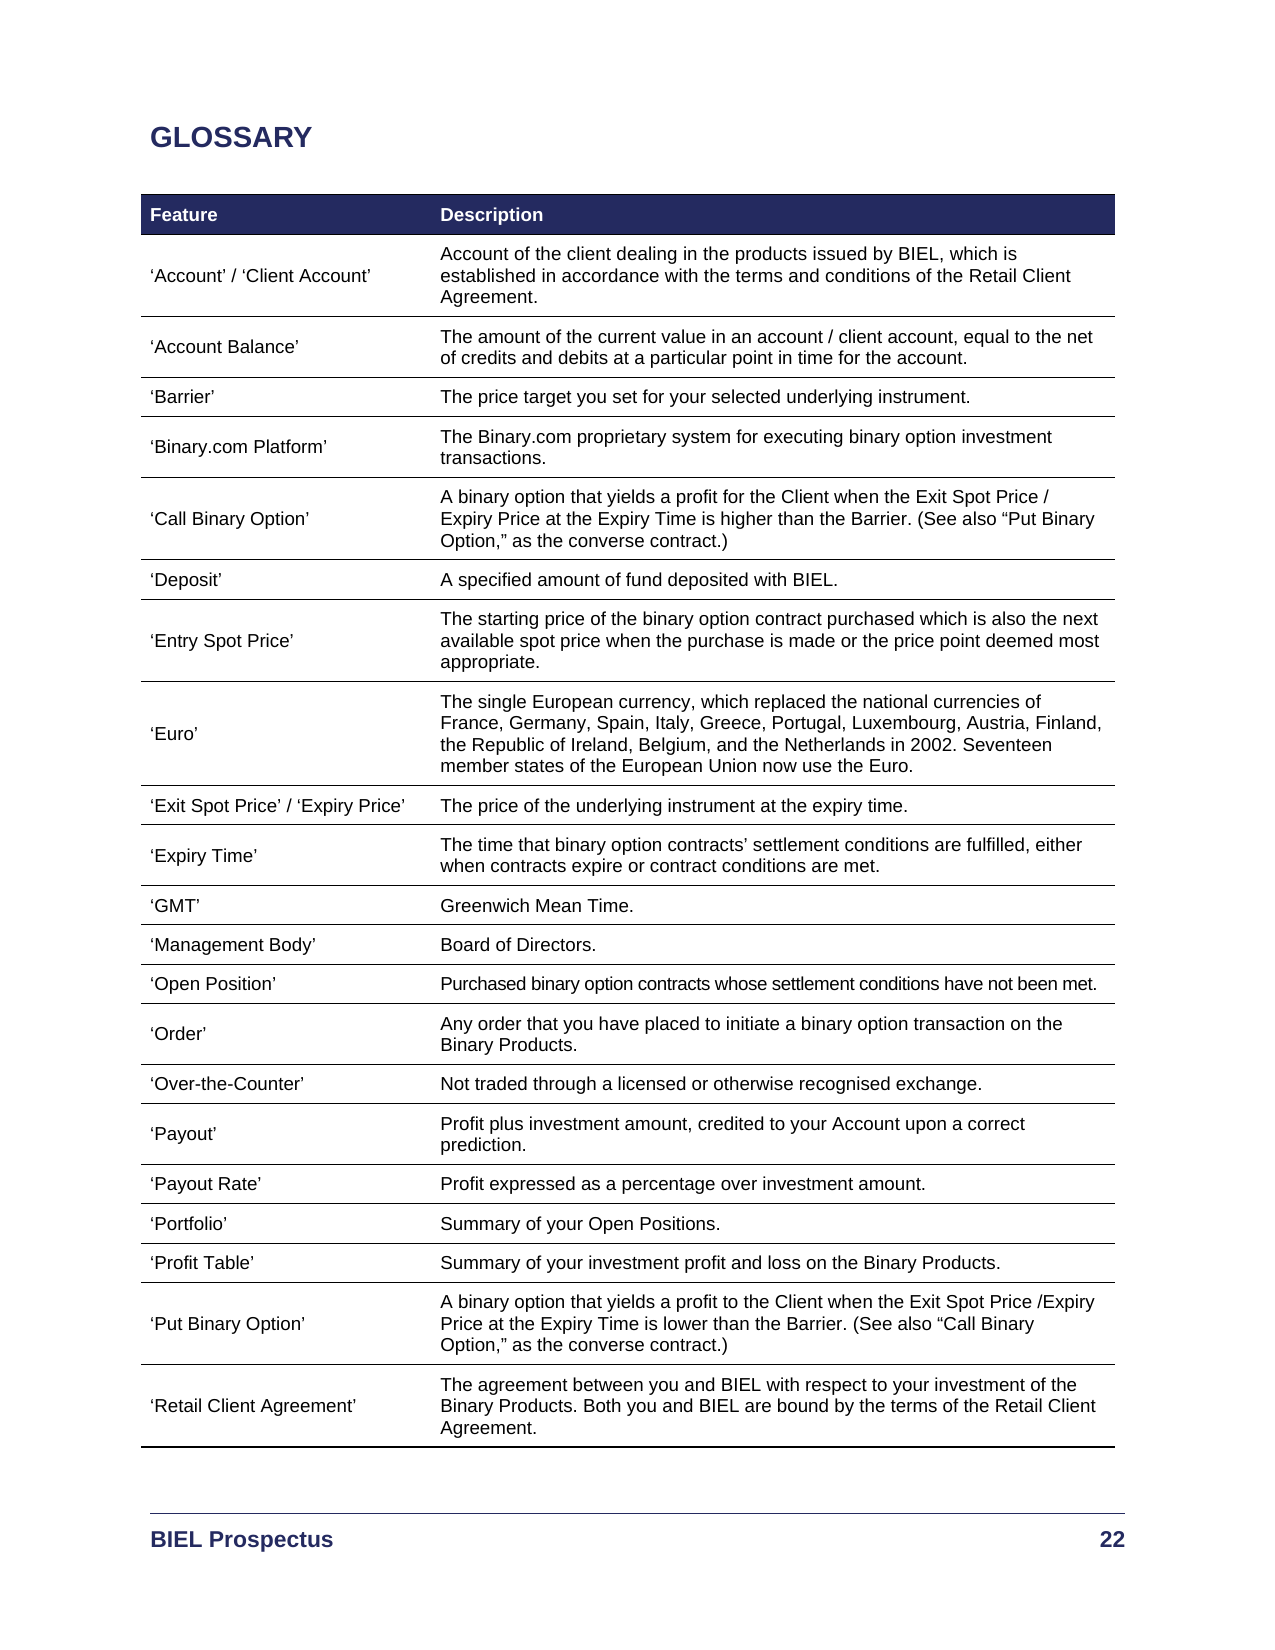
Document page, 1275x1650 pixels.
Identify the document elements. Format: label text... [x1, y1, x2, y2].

table_cell The Binary.com proprietary system for executing binary option investment transactions. [431, 417, 1115, 477]
table_cell The time that binary option contracts’ settlement conditions are fulfilled, either when contracts expire or contract conditions are met. [431, 825, 1115, 885]
table_cell ‘Open Position’ [141, 965, 431, 1003]
table_cell ‘Account Balance’ [141, 317, 431, 377]
table_cell Board of Directors. [431, 925, 1115, 964]
table_cell ‘Barrier’ [141, 378, 431, 416]
table_cell ‘Binary.com Platform’ [141, 417, 431, 477]
table_cell ‘Exit Spot Price’ / ‘Expiry Price’ [141, 786, 431, 824]
table_cell ‘GMT’ [141, 886, 431, 924]
table_cell ‘Call Binary Option’ [141, 478, 431, 559]
table_cell The price of the underlying instrument at the expiry time. [431, 786, 1115, 824]
table_cell ‘Account’ / ‘Client Account’ [141, 235, 431, 316]
table_cell ‘Retail Client Agreement’ [141, 1365, 431, 1446]
text Glossary [150, 120, 1125, 153]
table_cell ‘Entry Spot Price’ [141, 600, 431, 681]
table_cell Purchased binary option contracts whose settlement conditions have not been met. [431, 965, 1115, 1003]
table_cell ‘Deposit’ [141, 560, 431, 599]
table_cell ‘Expiry Time’ [141, 825, 431, 885]
table_cell Greenwich Mean Time. [431, 886, 1115, 924]
table_cell ‘Portfolio’ [141, 1204, 431, 1242]
table_header Description [431, 195, 1115, 234]
table_cell Profit plus investment amount, credited to your Account upon a correct prediction. [431, 1104, 1115, 1164]
table_cell The amount of the current value in an account / client account, equal to the net of credits and debits at a particular point in time for the account. [431, 317, 1115, 377]
table_cell ‘Put Binary Option’ [141, 1283, 431, 1364]
table_cell ‘Payout Rate’ [141, 1165, 431, 1203]
table_cell ‘Order’ [141, 1004, 431, 1064]
table_cell Summary of your investment profit and loss on the Binary Products. [431, 1244, 1115, 1282]
table_header Feature [141, 195, 431, 234]
table_cell The price target you set for your selected underlying instrument. [431, 378, 1115, 416]
table_cell Summary of your Open Positions. [431, 1204, 1115, 1242]
table_cell Not traded through a licensed or otherwise recognised exchange. [431, 1065, 1115, 1103]
table_cell The starting price of the binary option contract purchased which is also the next available spot price when the purchase is made or the price point deemed most appropriate. [431, 600, 1115, 681]
table_cell ‘Profit Table’ [141, 1244, 431, 1282]
table_cell ‘Over-the-Counter’ [141, 1065, 431, 1103]
table_cell Account of the client dealing in the products issued by BIEL, which is established in accordance with the terms and conditions of the Retail Client Agreement. [431, 235, 1115, 316]
table_cell ‘Management Body’ [141, 925, 431, 964]
table_cell Any order that you have placed to initiate a binary option transaction on the Binary Products. [431, 1004, 1115, 1064]
table_cell A specified amount of fund deposited with BIEL. [431, 560, 1115, 599]
table_cell ‘Payout’ [141, 1104, 431, 1164]
table_cell A binary option that yields a profit for the Client when the Exit Spot Price / Expiry Price at the Expiry Time is higher than the Barrier. (See also “Put Binary Option,” as the converse contract.) [431, 478, 1115, 559]
table_cell The agreement between you and BIEL with respect to your investment of the Binary Products. Both you and BIEL are bound by the terms of the Retail Client Agreement. [431, 1365, 1115, 1446]
table_cell Profit expressed as a percentage over investment amount. [431, 1165, 1115, 1203]
table_cell The single European currency, which replaced the national currencies of France, Germany, Spain, Italy, Greece, Portugal, Luxembourg, Austria, Finland, the Republic of Ireland, Belgium, and the Netherlands in 2002. Seventeen member states of the European Union now use the Euro. [431, 682, 1115, 785]
table_cell ‘Euro’ [141, 682, 431, 785]
table_cell A binary option that yields a profit to the Client when the Exit Spot Price /Expiry Price at the Expiry Time is lower than the Barrier. (See also “Call Binary Option,” as the converse contract.) [431, 1283, 1115, 1364]
